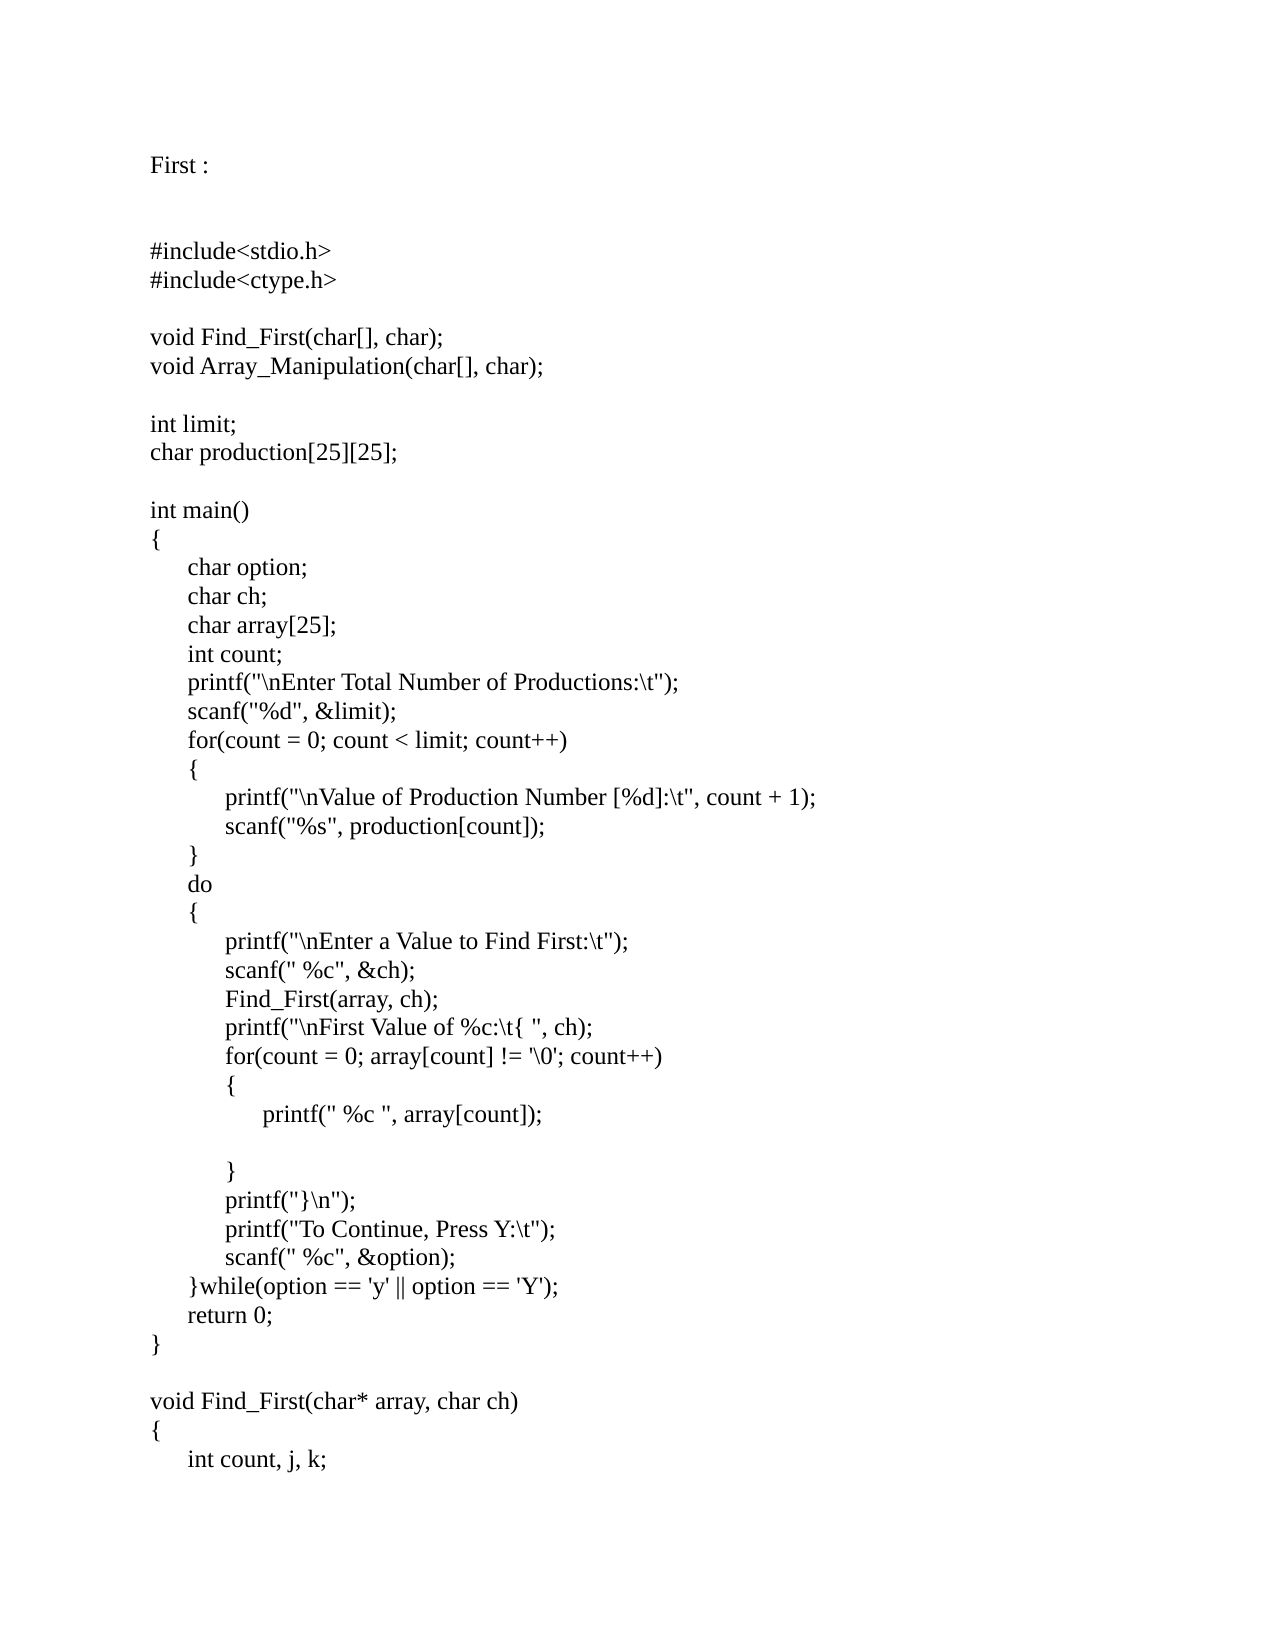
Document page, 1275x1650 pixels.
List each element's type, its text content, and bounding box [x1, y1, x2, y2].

text char production[25][25]; [150, 437, 1125, 466]
text void Find_First(char[], char); [150, 322, 1125, 351]
text { [150, 524, 1125, 552]
text scanf(" %c", &ch); [150, 955, 1125, 984]
text printf("\nEnter a Value to Find First:\t"); [150, 926, 1125, 955]
text int limit; [150, 409, 1125, 437]
text }while(option == 'y' || option == 'Y'); [150, 1271, 1125, 1300]
text for(count = 0; array[count] != '\0'; count++) [150, 1041, 1125, 1070]
text } [150, 840, 1125, 869]
text return 0; [150, 1300, 1125, 1329]
text printf("\nFirst Value of %c:\t{ ", ch); [150, 1012, 1125, 1041]
text scanf("%d", &limit); [150, 696, 1125, 725]
text int count, j, k; [150, 1444, 1125, 1472]
text int count; [150, 639, 1125, 667]
text int main() [150, 495, 1125, 524]
text Find_First(array, ch); [150, 984, 1125, 1012]
text printf("}\n"); [150, 1185, 1125, 1214]
text #include<stdio.h> [150, 236, 1125, 265]
text printf(" %c ", array[count]); [150, 1099, 1125, 1127]
text { [150, 754, 1125, 782]
text char ch; [150, 581, 1125, 610]
text { [150, 1070, 1125, 1099]
text for(count = 0; count < limit; count++) [150, 725, 1125, 754]
text { [150, 1415, 1125, 1444]
text { [150, 897, 1125, 926]
text do [150, 869, 1125, 897]
text } [150, 1156, 1125, 1185]
text scanf(" %c", &option); [150, 1242, 1125, 1271]
text char array[25]; [150, 610, 1125, 639]
text void Find_First(char* array, char ch) [150, 1386, 1125, 1415]
text void Array_Manipulation(char[], char); [150, 351, 1125, 380]
text char option; [150, 552, 1125, 581]
text printf("To Continue, Press Y:\t"); [150, 1214, 1125, 1242]
text First : [150, 150, 1125, 179]
text } [150, 1329, 1125, 1357]
text scanf("%s", production[count]); [150, 811, 1125, 840]
text #include<ctype.h> [150, 265, 1125, 294]
text printf("\nEnter Total Number of Productions:\t"); [150, 667, 1125, 696]
text printf("\nValue of Production Number [%d]:\t", count + 1); [150, 782, 1125, 811]
